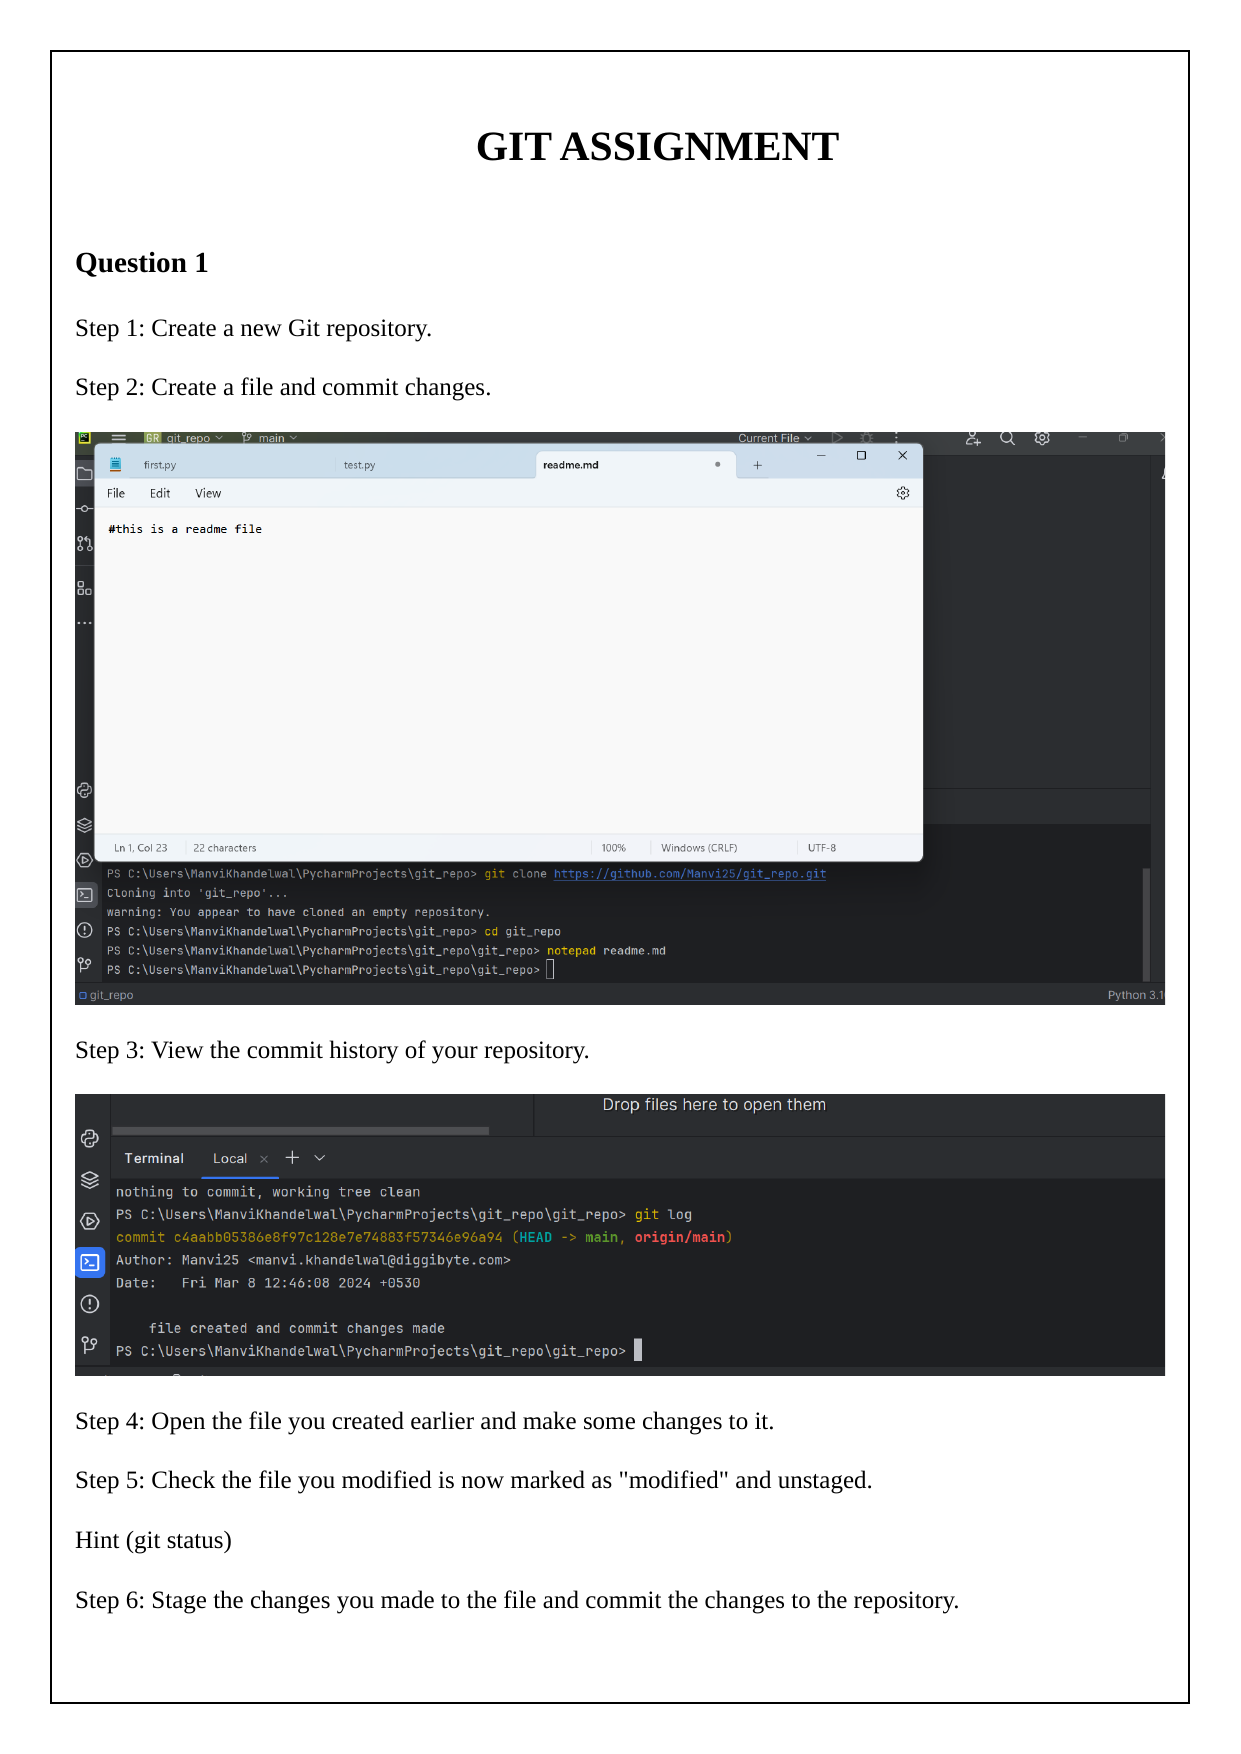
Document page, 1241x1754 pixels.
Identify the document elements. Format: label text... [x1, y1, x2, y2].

text Step 1: Create a new Git repository. [75, 313, 1165, 341]
text Step 3: View the commit history of your repository. [75, 1035, 1165, 1064]
text Hint (git status) [75, 1525, 1165, 1554]
text Step 5: Check the file you modified is now marked as "modified" and unstaged. [75, 1466, 1165, 1494]
text Step 2: Create a file and commit changes. [75, 372, 1165, 401]
picture [75, 1094, 1166, 1376]
picture [75, 432, 1166, 1005]
text Step 6: Stage the changes you made to the file and commit the changes to the repository. [75, 1585, 1165, 1614]
text GIT ASSIGNMENT [75, 122, 1165, 170]
text Step 4: Open the file you created earlier and make some changes to it. [75, 1406, 1165, 1434]
text Question 1 [75, 246, 1165, 279]
